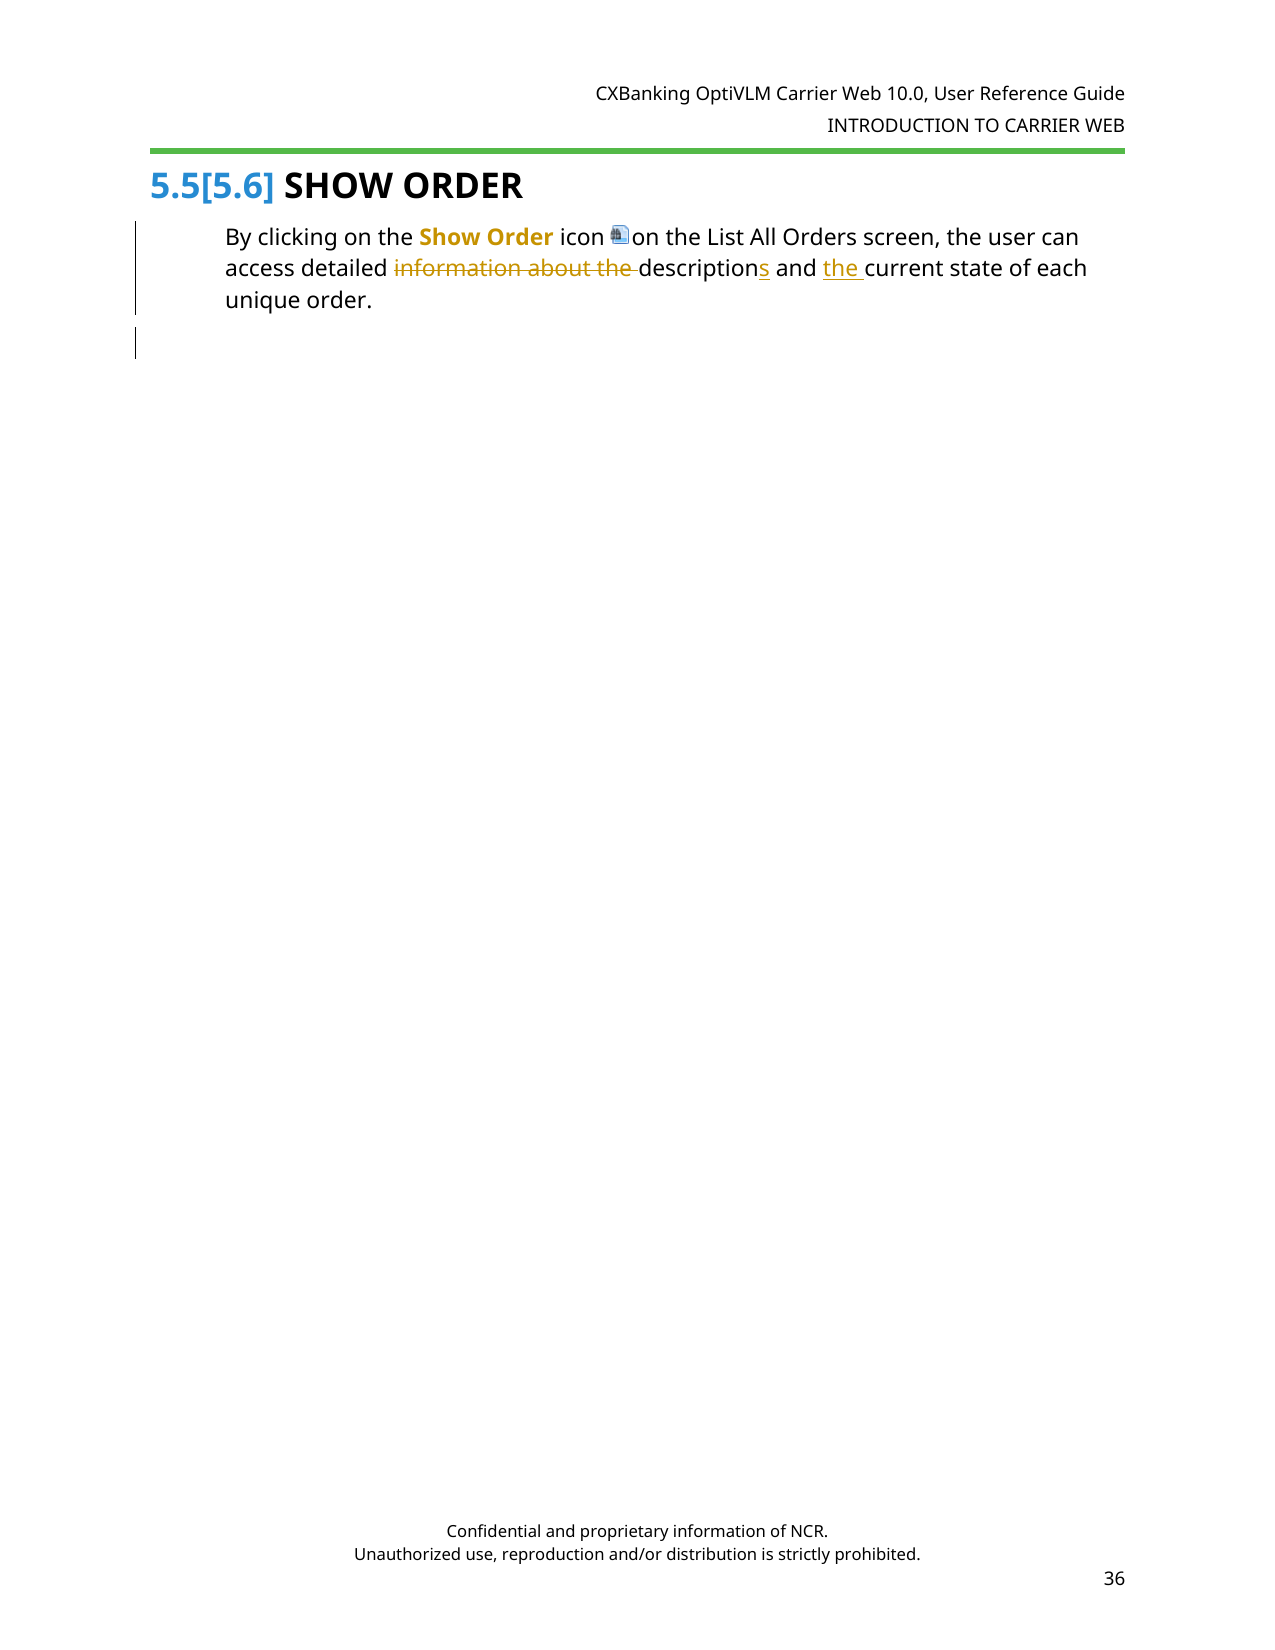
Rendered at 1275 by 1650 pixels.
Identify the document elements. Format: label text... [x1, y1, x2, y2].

text By clicking on the Show Order icon on the List All Orders screen, the user can access detailed description and current state of each unique order. [225, 221, 1125, 315]
subtitle SHOW ORDER [150, 160, 1125, 208]
